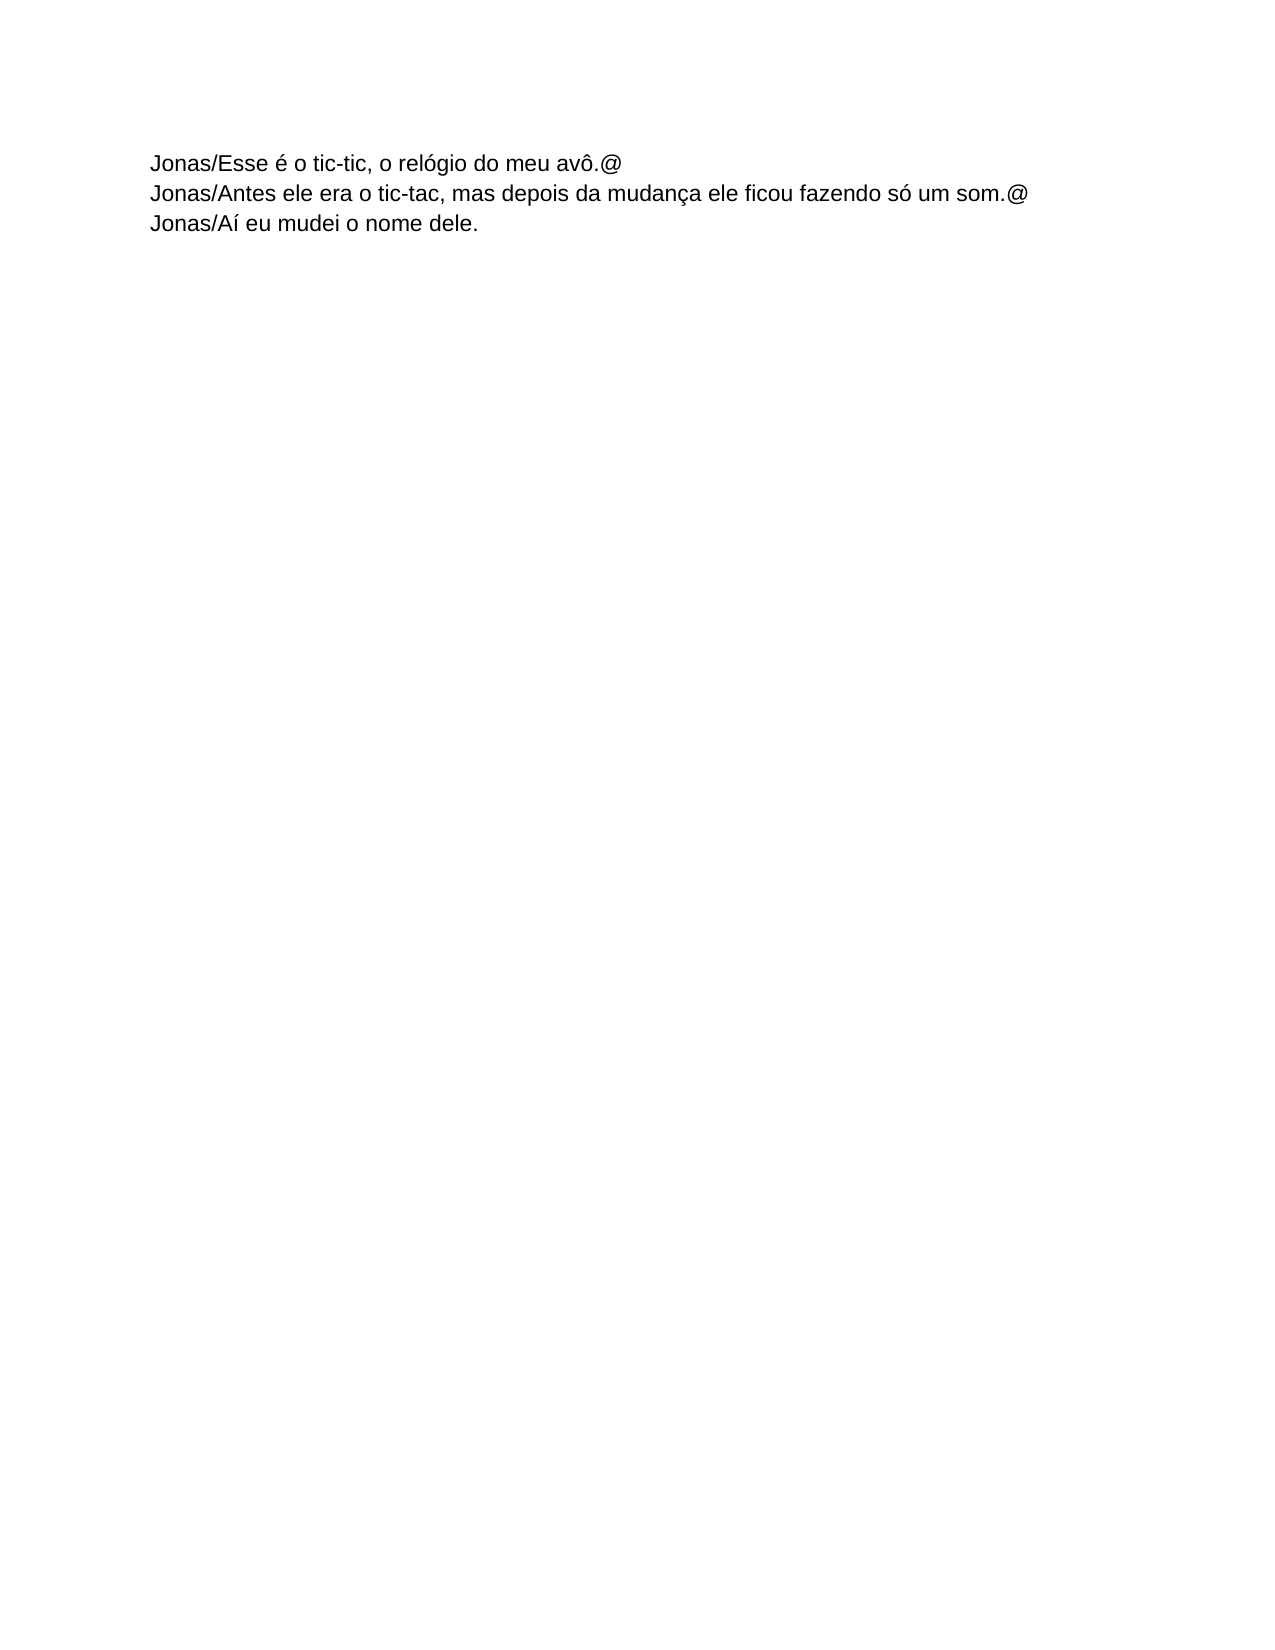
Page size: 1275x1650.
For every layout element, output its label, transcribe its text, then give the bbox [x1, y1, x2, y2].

text Jonas/Antes ele era o tic-tac, mas depois da mudança ele ficou fazendo só um som.@ [150, 180, 1125, 207]
text Jonas/Esse é o tic-tic, o relógio do meu avô.@ [150, 150, 1125, 176]
text Jonas/Aí eu mudei o nome dele. [150, 210, 1125, 237]
